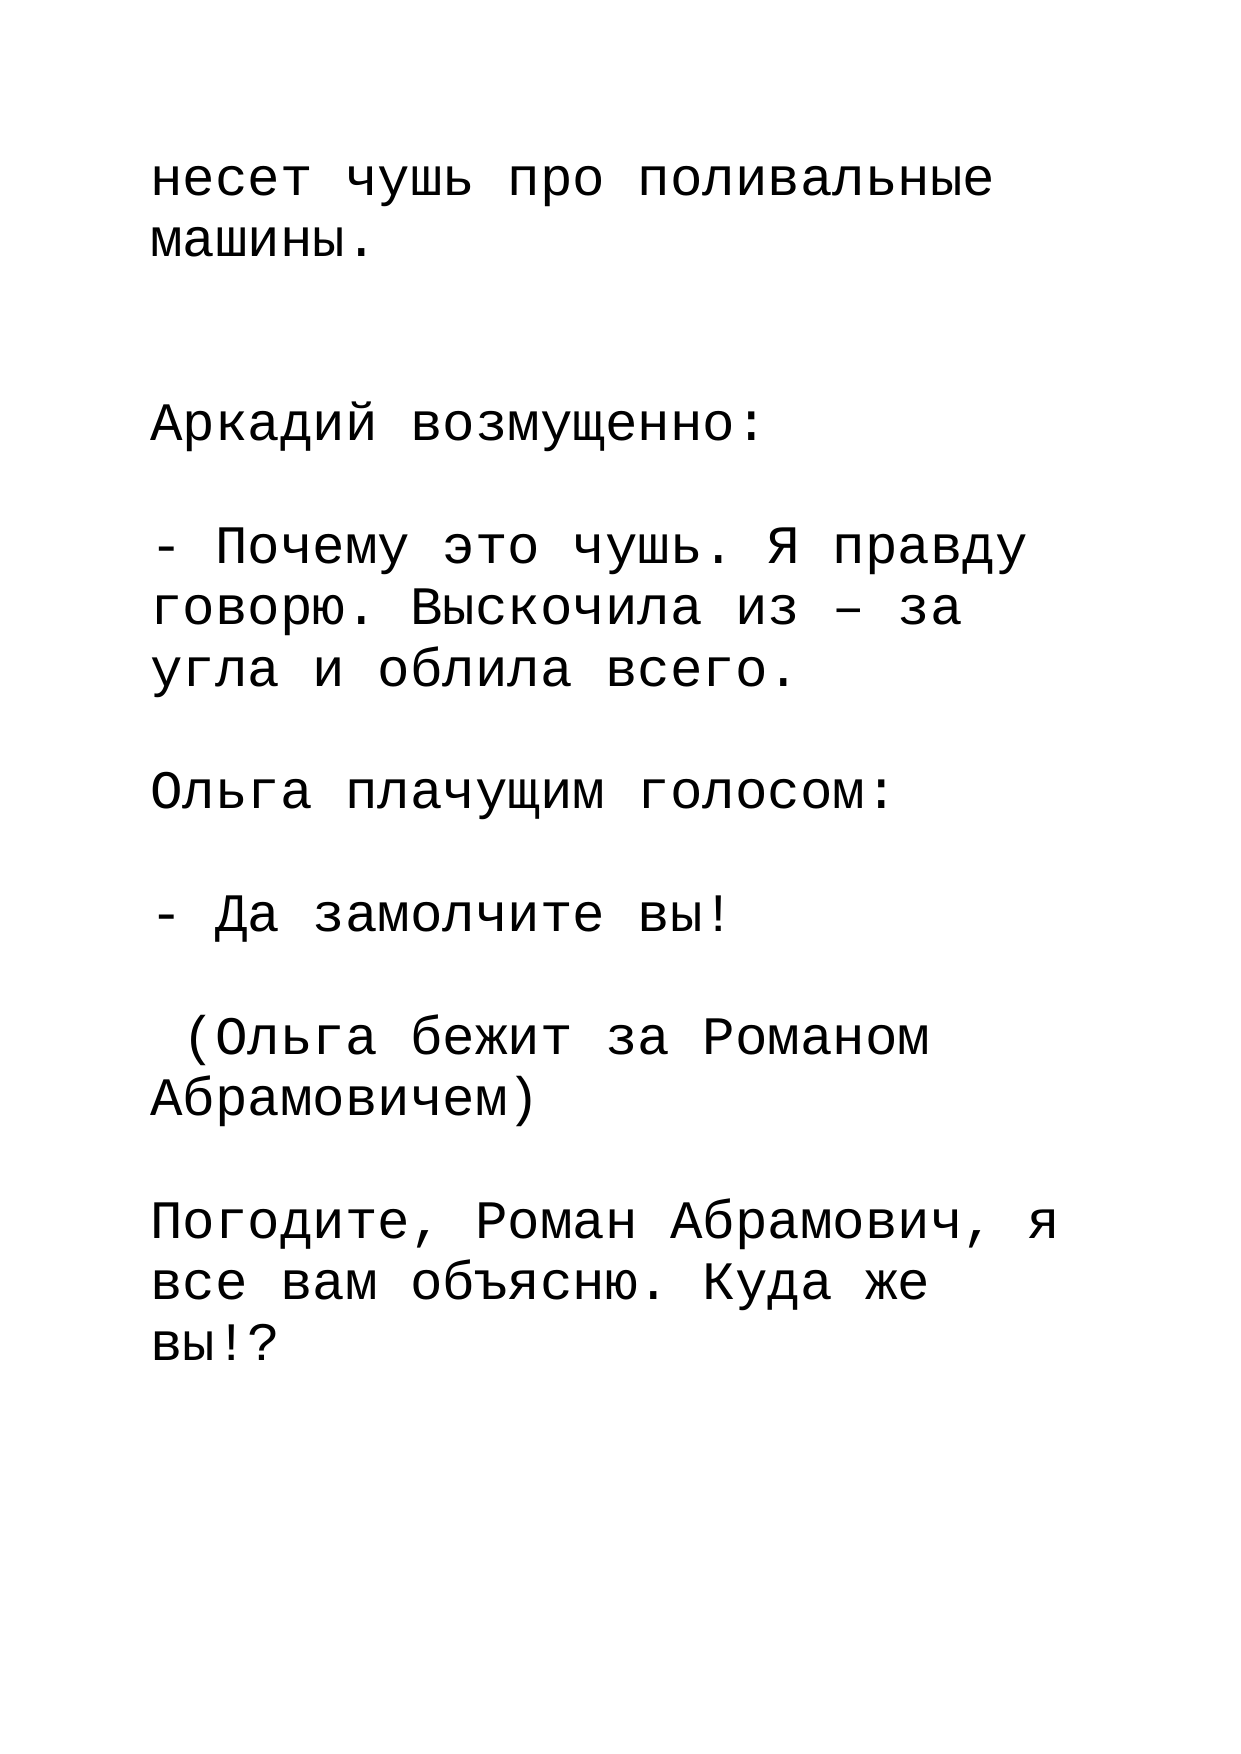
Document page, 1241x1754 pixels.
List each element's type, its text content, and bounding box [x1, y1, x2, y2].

text Ольга плачущим голосом: [150, 763, 1090, 825]
text - Почему это чушь. Я правду говорю. Выскочила из – за угла и облила всего. [150, 518, 1090, 702]
text (Ольга бежит за Романом Абрамовичем) [150, 1009, 1090, 1132]
text Погодите, Роман Абрамович, я все вам объясню. Куда же вы!? [150, 1193, 1090, 1377]
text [150, 150, 1090, 273]
text - Да замолчите вы! [150, 886, 1090, 948]
text Аркадий возмущенно: [150, 395, 1090, 457]
